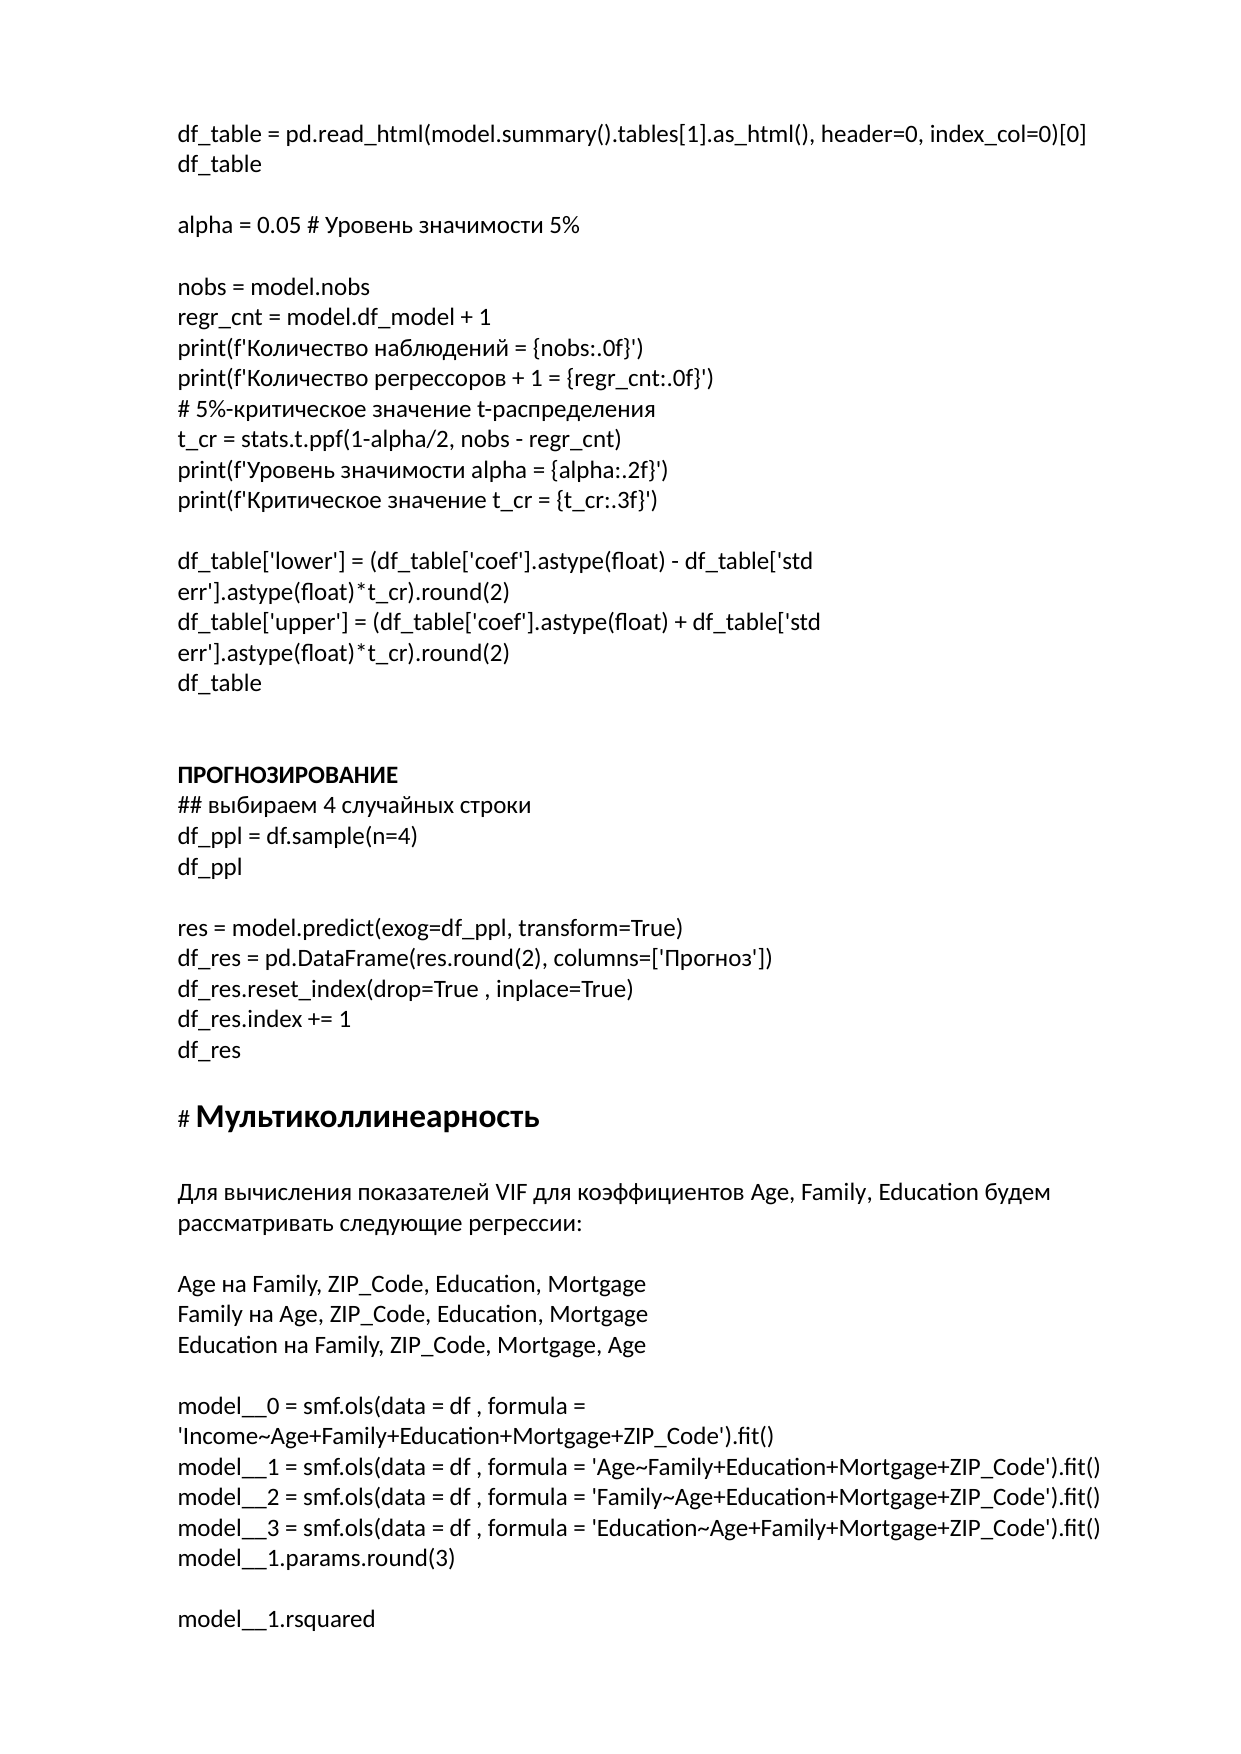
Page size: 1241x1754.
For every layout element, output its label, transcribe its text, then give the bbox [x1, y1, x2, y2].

text df_res.index += 1 [177, 1003, 1152, 1034]
text print(f'Количество регрессоров + 1 = {regr_cnt:.0f}') [177, 362, 1152, 393]
text Для вычисления показателей VIF для коэффициентов Age, Family, Education будем рассматривать следующие регрессии: [177, 1176, 1152, 1237]
text print(f'Количество наблюдений = {nobs:.0f}') [177, 332, 1152, 362]
text df_ppl = df.sample(n=4) [177, 820, 1152, 851]
text df_table['lower'] = (df_table['coef'].astype(float) - df_table['std err'].astype(float)*t_cr).round(2) [177, 545, 1152, 606]
text df_table = pd.read_html(model.summary().tables[1].as_html(), header=0, index_col=0)[0] [177, 118, 1152, 149]
text nobs = model.nobs [177, 271, 1152, 301]
text model__0 = smf.ols(data = df , formula = 'Income~Age+Family+Education+Mortgage+ZIP_Code').fit() [177, 1390, 1152, 1451]
text regr_cnt = model.df_model + 1 [177, 301, 1152, 332]
text t_cr = stats.t.ppf(1-alpha/2, nobs - regr_cnt) [177, 423, 1152, 454]
text # 5%-критическое значение t-распределения [177, 393, 1152, 423]
text Age на Family, ZIP_Code, Education, Mortgage [177, 1268, 1152, 1298]
text print(f'Критическое значение t_cr = {t_cr:.3f}') [177, 484, 1152, 515]
text alpha = 0.05 # Уровень значимости 5% [177, 210, 1152, 240]
text print(f'Уровень значимости alpha = {alpha:.2f}') [177, 454, 1152, 484]
text df_res [177, 1034, 1152, 1064]
text model__1 = smf.ols(data = df , formula = 'Age~Family+Education+Mortgage+ZIP_Code').fit() [177, 1451, 1152, 1481]
text model__3 = smf.ols(data = df , formula = 'Education~Age+Family+Mortgage+ZIP_Code').fit() [177, 1512, 1152, 1542]
text Family на Age, ZIP_Code, Education, Mortgage [177, 1298, 1152, 1329]
text model__1.params.round(3) [177, 1542, 1152, 1573]
text res = model.predict(exog=df_ppl, transform=True) [177, 912, 1152, 942]
text Education на Family, ZIP_Code, Mortgage, Age [177, 1329, 1152, 1359]
text df_table [177, 149, 1152, 179]
text ПРОГНОЗИРОВАНИЕ [177, 759, 1152, 789]
text df_table [177, 667, 1152, 698]
text model__1.rsquared [177, 1603, 1152, 1634]
text df_table['upper'] = (df_table['coef'].astype(float) + df_table['std err'].astype(float)*t_cr).round(2) [177, 606, 1152, 667]
text df_res.reset_index(drop=True , inplace=True) [177, 973, 1152, 1003]
text ## выбираем 4 случайных строки [177, 789, 1152, 820]
text # Мультиколлинеарность [177, 1095, 1152, 1136]
text model__2 = smf.ols(data = df , formula = 'Family~Age+Education+Mortgage+ZIP_Code').fit() [177, 1481, 1152, 1512]
text df_res = pd.DataFrame(res.round(2), columns=['Прогноз']) [177, 942, 1152, 973]
text df_ppl [177, 851, 1152, 881]
